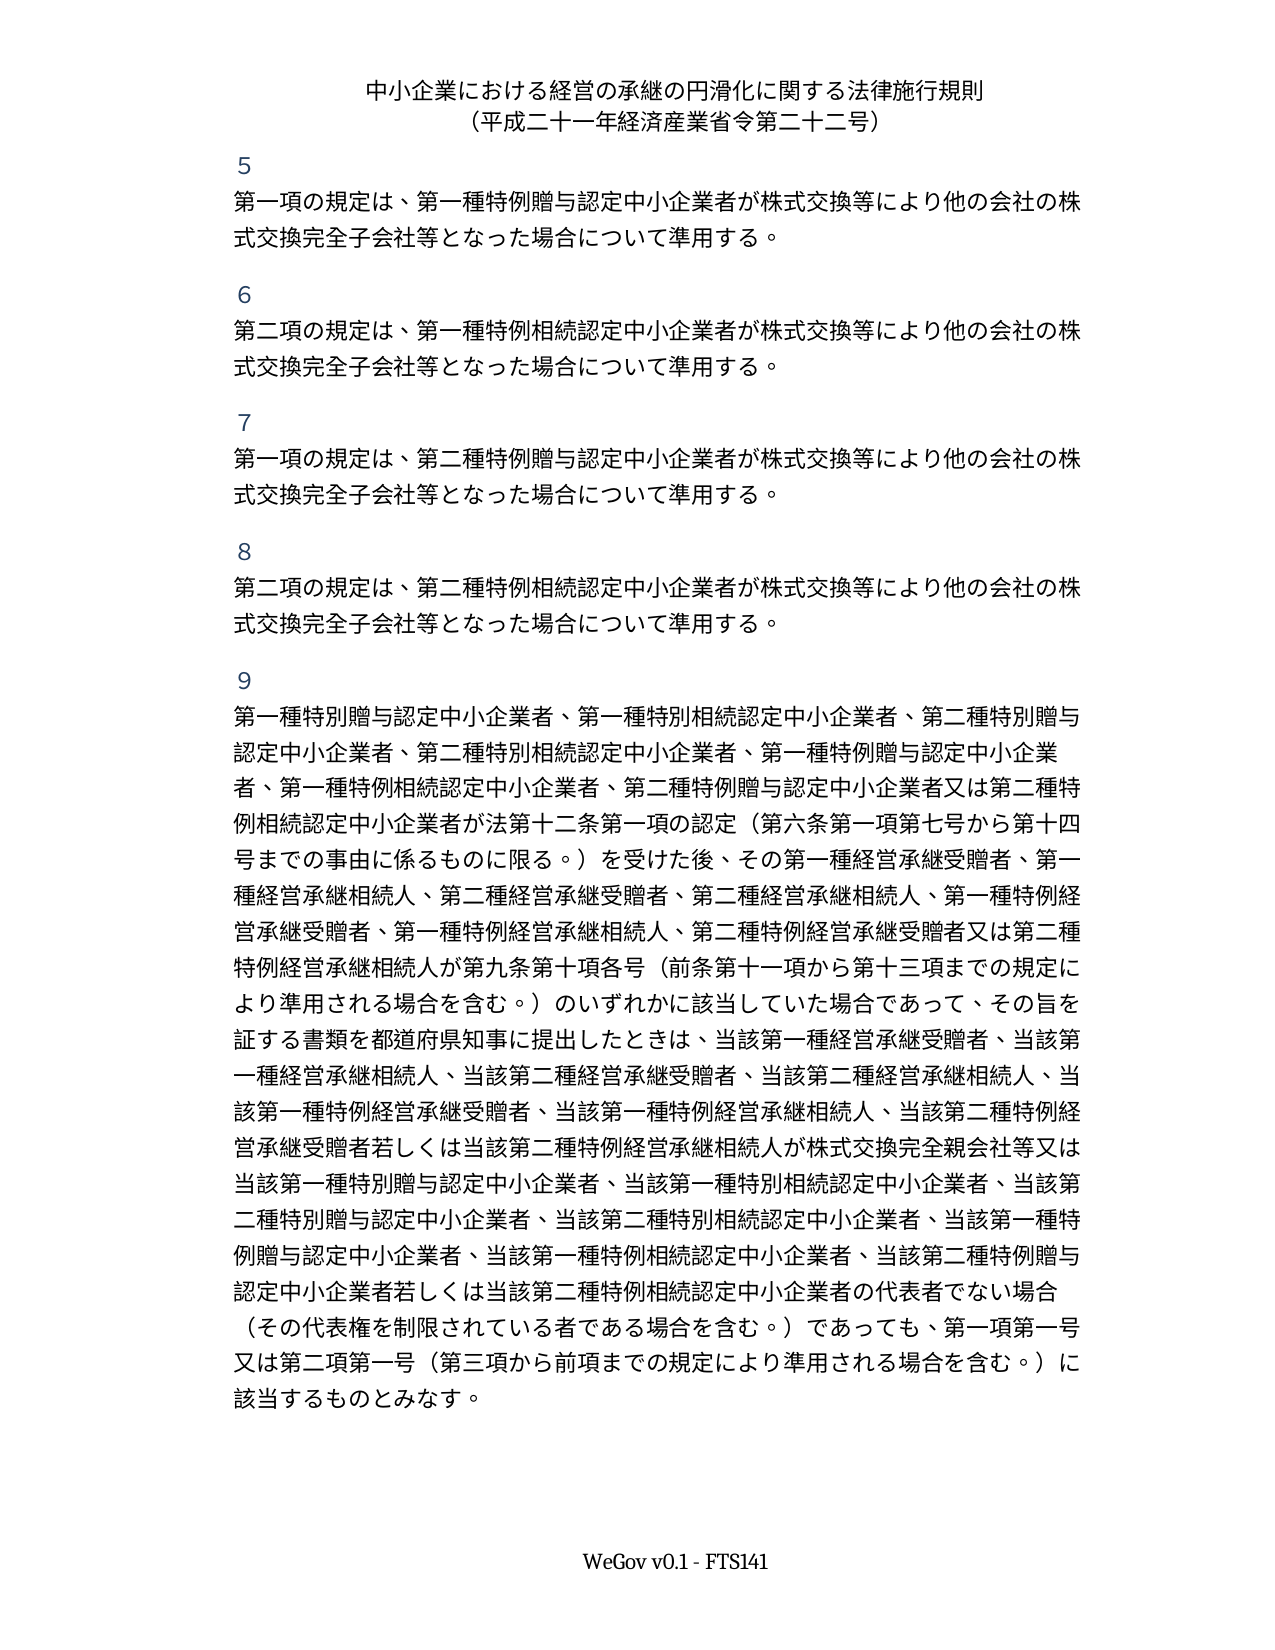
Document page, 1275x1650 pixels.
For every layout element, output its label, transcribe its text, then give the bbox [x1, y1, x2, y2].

subtitle ９ [233, 664, 1087, 696]
subtitle ６ [233, 279, 1087, 310]
text 第二項の規定は、第一種特例相続認定中小企業者が株式交換等により他の会社の株式交換完全子会社等となった場合について準用する。 [233, 314, 1087, 382]
text 第一種特別贈与認定中小企業者、第一種特別相続認定中小企業者、第二種特別贈与認定中小企業者、第二種特別相続認定中小企業者、第一種特例贈与認定中小企業者、第一種特例相続認定中小企業者、第二種特例贈与認定中小企業者又は第二種特例相続認定中小企業者が法第十二条第一項の認定（第六条第一項第七号から第十四号までの事由に係るものに限る。）を受けた後、その第一種経営承継受贈者、第一種経営承継相続人、第二種経営承継受贈者、第二種経営承継相続人、第一種特例経営承継受贈者、第一種特例経営承継相続人、第二種特例経営承継受贈者又は第二種特例経営承継相続人が第九条第十項各号（前条第十一項から第十三項までの規定により準用される場合を含む。）のいずれかに該当していた場合であって、その旨を証する書類を都道府県知事に提出したときは、当該第一種経営承継受贈者、当該第一種経営承継相続人、当該第二種経営承継受贈者、当該第二種経営承継相続人、当該第一種特例経営承継受贈者、当該第一種特例経営承継相続人、当該第二種特例経営承継受贈者若しくは当該第二種特例経営承継相続人が株式交換完全親会社等又は当該第一種特別贈与認定中小企業者、当該第一種特別相続認定中小企業者、当該第二種特別贈与認定中小企業者、当該第二種特別相続認定中小企業者、当該第一種特例贈与認定中小企業者、当該第一種特例相続認定中小企業者、当該第二種特例贈与認定中小企業者若しくは当該第二種特例相続認定中小企業者の代表者でない場合（その代表権を制限されている者である場合を含む。）であっても、第一項第一号又は第二項第一号（第三項から前項までの規定により準用される場合を含む。）に該当するものとみなす。 [233, 701, 1087, 1414]
text 第一項の規定は、第一種特例贈与認定中小企業者が株式交換等により他の会社の株式交換完全子会社等となった場合について準用する。 [233, 186, 1087, 253]
text 第一項の規定は、第二種特例贈与認定中小企業者が株式交換等により他の会社の株式交換完全子会社等となった場合について準用する。 [233, 443, 1087, 510]
subtitle ８ [233, 536, 1087, 567]
subtitle ５ [233, 150, 1087, 181]
subtitle ７ [233, 407, 1087, 438]
text 第二項の規定は、第二種特例相続認定中小企業者が株式交換等により他の会社の株式交換完全子会社等となった場合について準用する。 [233, 572, 1087, 639]
